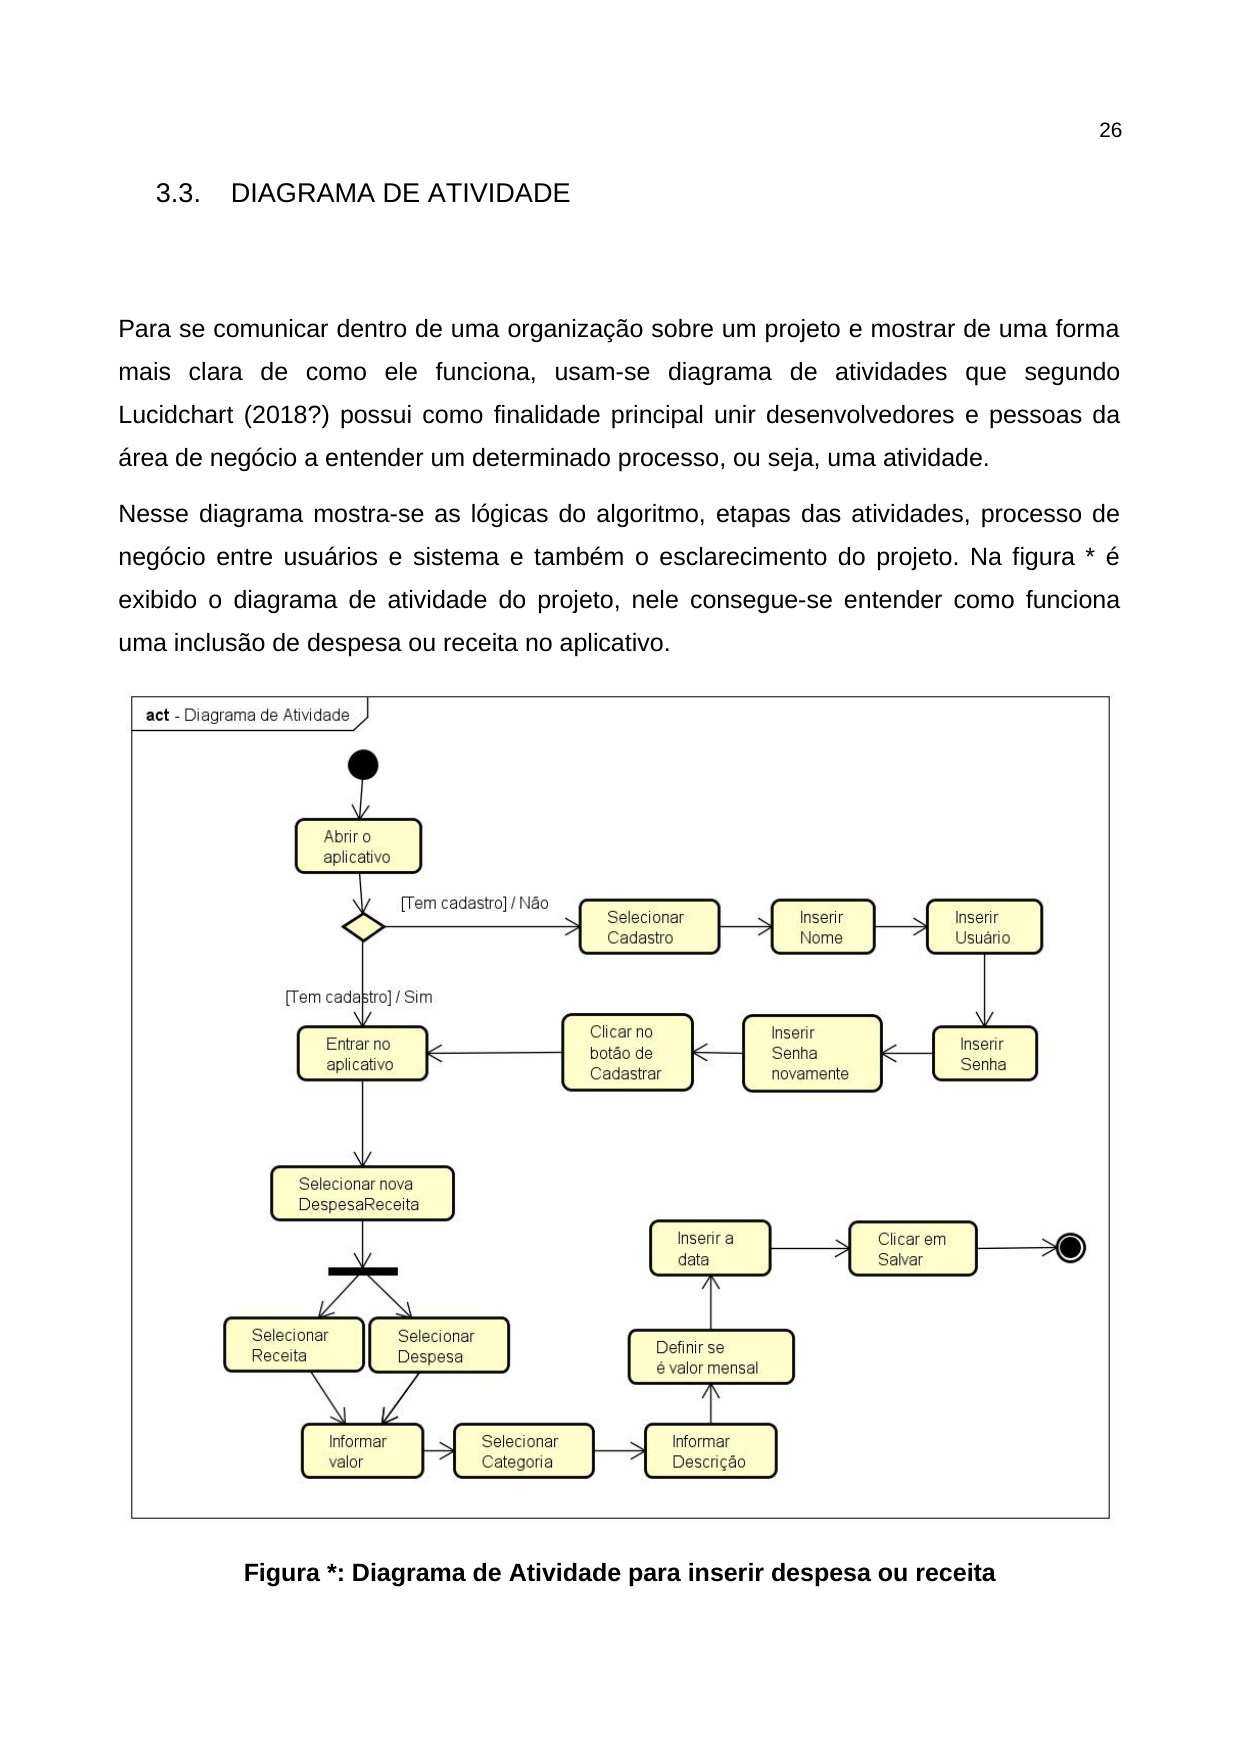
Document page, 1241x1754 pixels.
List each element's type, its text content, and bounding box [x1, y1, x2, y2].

picture [118, 684, 1123, 1531]
text Nesse diagrama mostra-se as lógicas do algoritmo, etapas das atividades, processo de negócio entre usuários e sistema e também o esclarecimento do projeto. Na figura * é exibido o diagrama de atividade do projeto, nele consegue-se entender como funciona uma inclusão de despesa ou receita no aplicativo. [118, 499, 1122, 657]
text Para se comunicar dentro de uma organização sobre um projeto e mostrar de uma forma mais clara de como ele funciona, usam-se diagrama de atividades que segundo Lucidchart (2018?) possui como finalidade principal unir desenvolvedores e pessoas da área de negócio a entender um determinado processo, ou seja, uma atividade. [118, 314, 1122, 472]
text Figura *: Diagrama de Atividade para inserir despesa ou receita [118, 1558, 1122, 1587]
subtitle DIAGRAMA DE ATIVIDADE [156, 177, 1122, 208]
